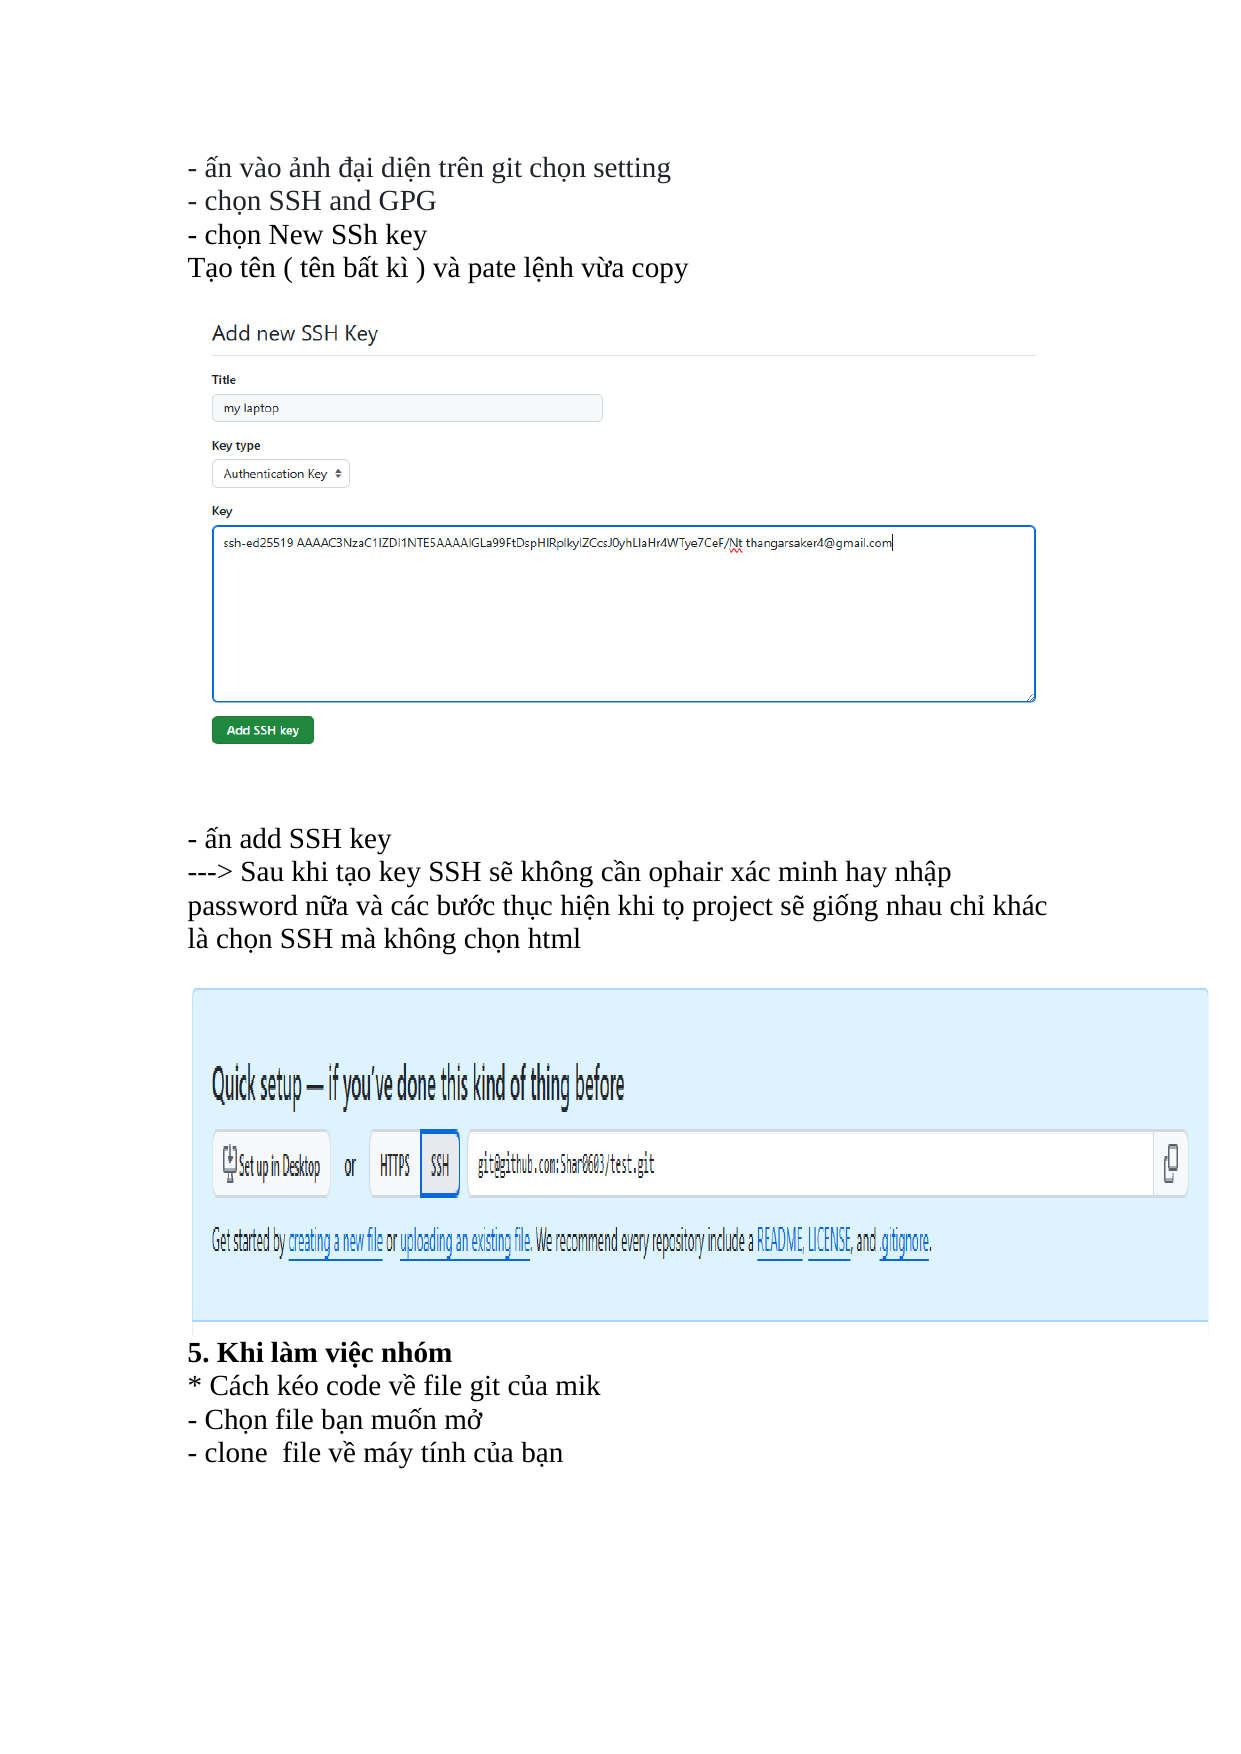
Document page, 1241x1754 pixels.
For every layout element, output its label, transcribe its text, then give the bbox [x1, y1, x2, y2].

text ---> Sau khi tạo key SSH sẽ không cần ophair xác minh hay nhập password nữa và các bước thục hiện khi tọ project sẽ giống nhau chỉ khác là chọn SSH mà không chọn html [187, 854, 1053, 955]
list * Cách kéo code về file git của mik [187, 1368, 1053, 1402]
picture [187, 317, 1053, 821]
list - Chọn file bạn muốn mở [187, 1402, 1053, 1435]
picture [187, 988, 1209, 1335]
text - chọn New SSh key [187, 217, 1053, 251]
list - ấn vào ảnh đại diện trên git chọn setting [187, 150, 1053, 183]
list - chọn SSH and GPG [187, 183, 1053, 217]
list - clone file về máy tính của bạn [187, 1435, 1053, 1469]
list Khi làm việc nhóm [187, 1335, 1053, 1368]
text - ấn add SSH key [187, 821, 1053, 854]
text Tạo tên ( tên bất kì ) và pate lệnh vừa copy [187, 251, 1053, 284]
